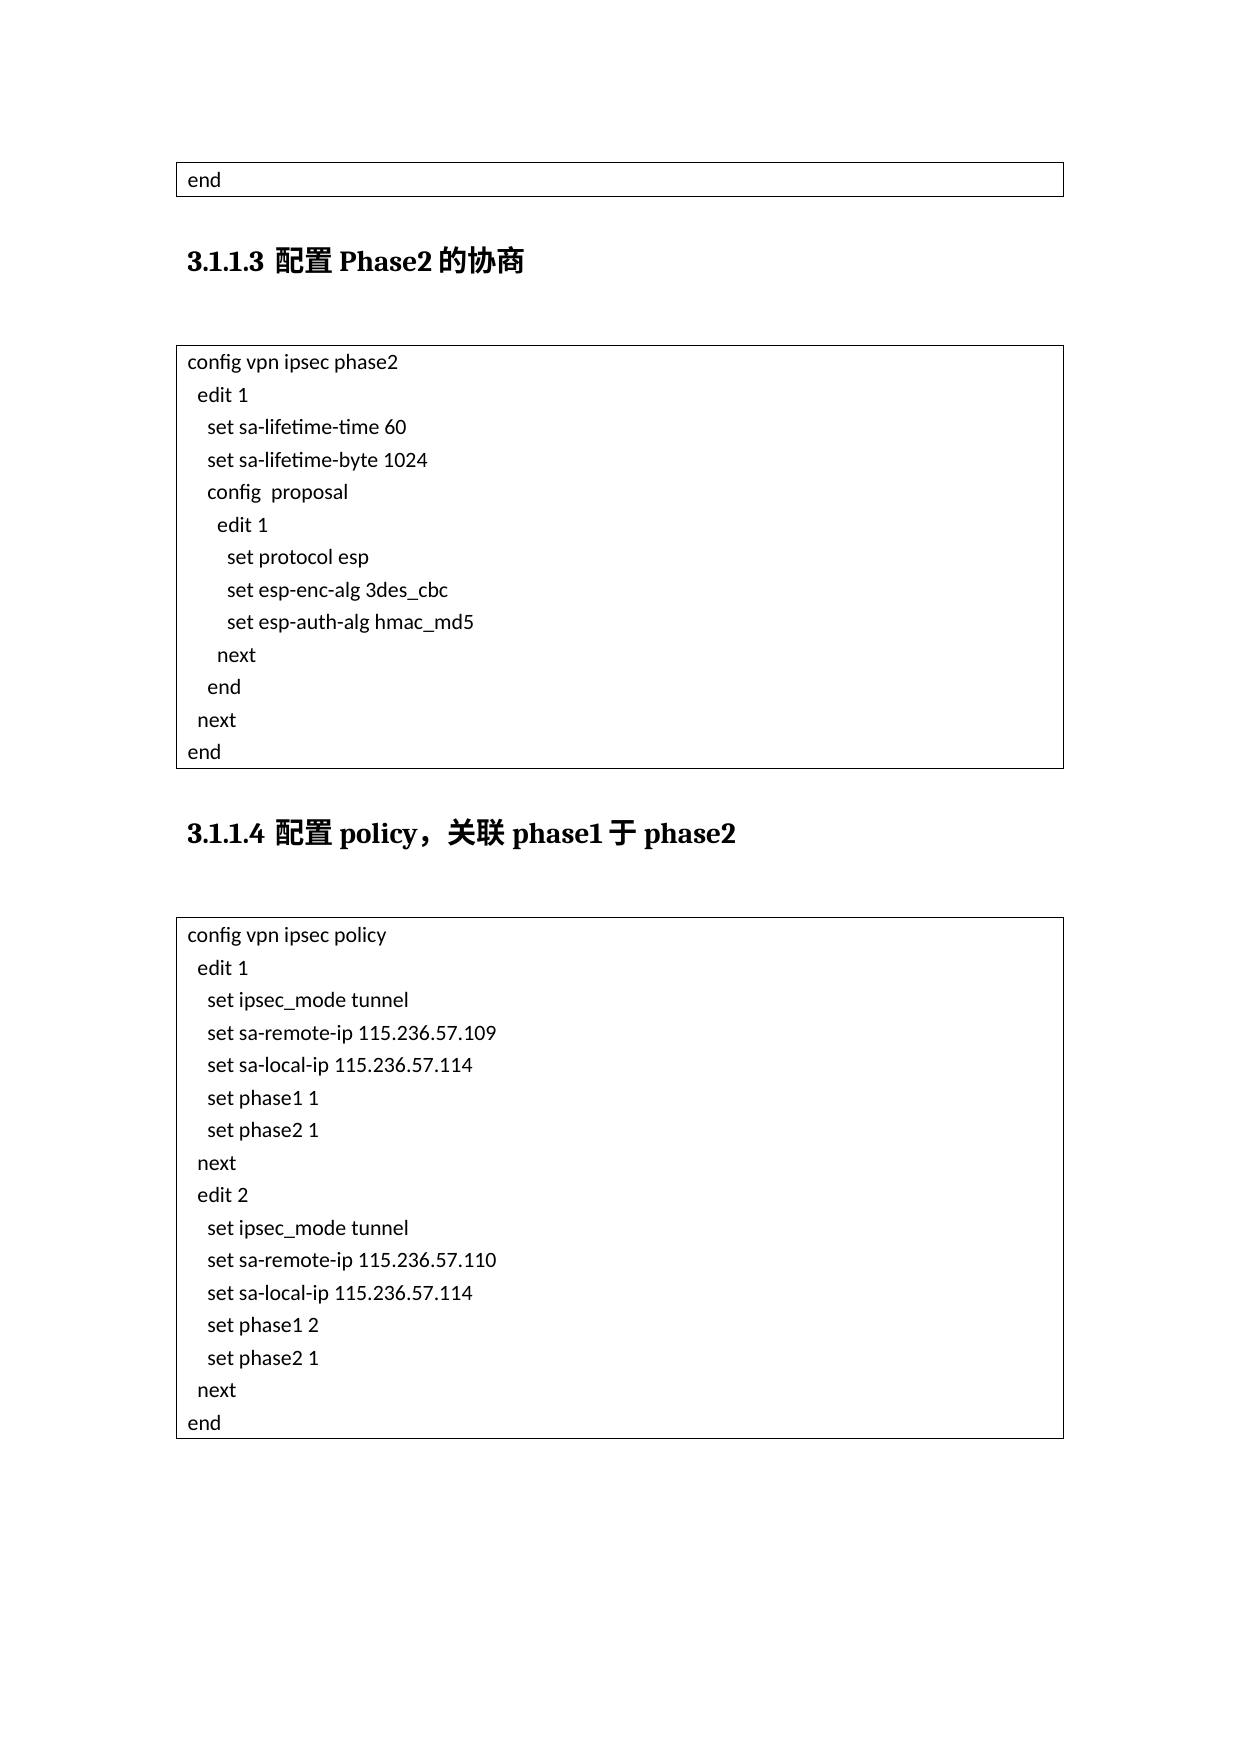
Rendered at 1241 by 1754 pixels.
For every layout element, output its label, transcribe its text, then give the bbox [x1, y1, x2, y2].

subtitle 配置policy，关联 phase1于phase2 [187, 798, 1053, 863]
subtitle 配置Phase2的协商 [187, 226, 1053, 291]
table_header config vpn ipsec policy edit 1 set ipsec_mode tunnel set sa-remote-ip 115.236.57.109 set sa-local-ip 115.236.57.114 set phase1 1 set phase2 1 next edit 2 set ipsec_mode tunnel set sa-remote-ip 115.236.57.110 set sa-local-ip 115.236.57.114 set phase1 2 set phase2 1 next end [177, 918, 1063, 1438]
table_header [177, 163, 1063, 196]
table_header config vpn ipsec phase2 edit 1 set sa-lifetime-time 60 set sa-lifetime-byte 1024 config proposal edit 1 set protocol esp set esp-enc-alg 3des_cbc set esp-auth-alg hmac_md5 next end next end [177, 346, 1063, 768]
